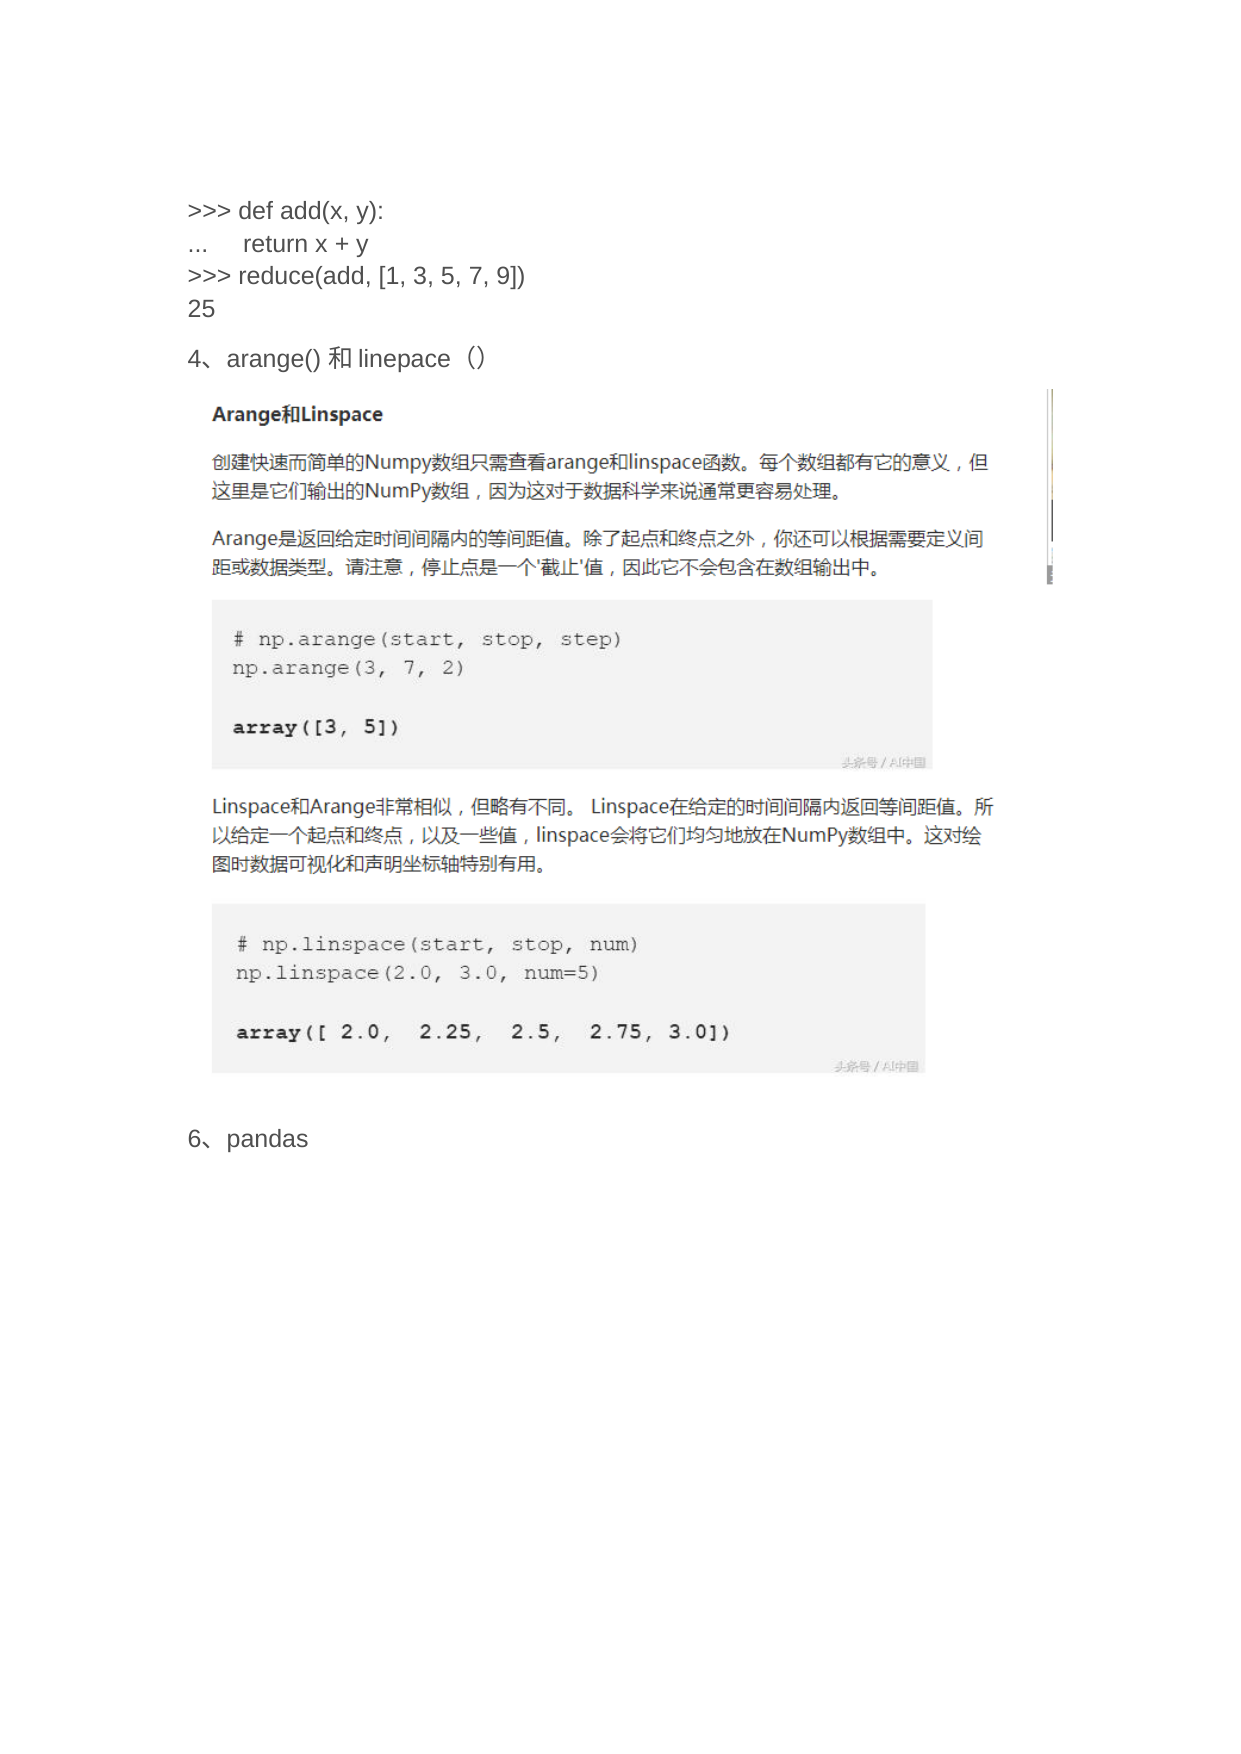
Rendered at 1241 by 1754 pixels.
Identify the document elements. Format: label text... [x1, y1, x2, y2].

text >>> def add(x, y): [187, 194, 1053, 227]
picture [187, 389, 1053, 1091]
text 25 [187, 292, 1053, 324]
text 6、pandas [187, 1104, 1053, 1169]
text >>> reduce(add, [1, 3, 5, 7, 9]) [187, 259, 1053, 292]
text ... return x + y [187, 227, 1053, 259]
text 4、arange() 和linepace（） [187, 324, 1053, 389]
